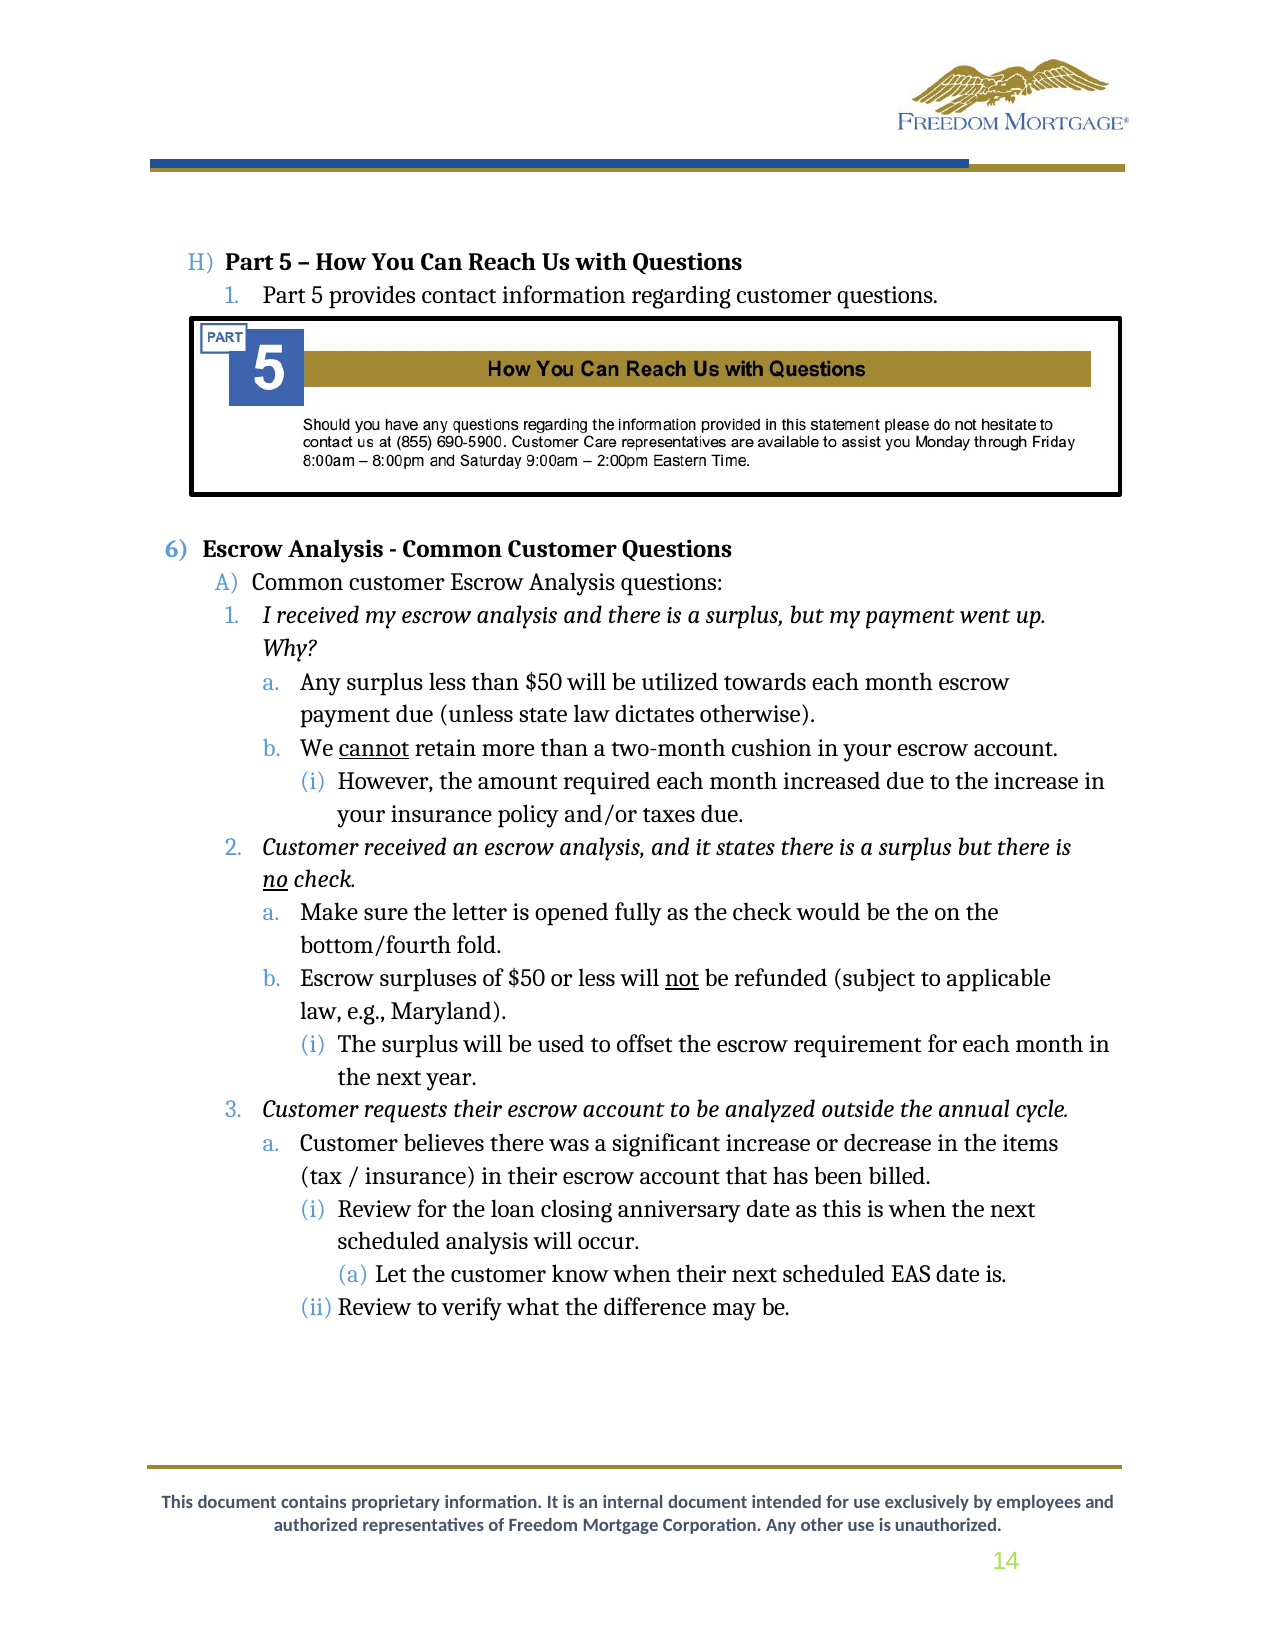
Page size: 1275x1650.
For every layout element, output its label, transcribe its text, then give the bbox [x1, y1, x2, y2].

list Let the customer know when their next scheduled EAS date is. [337, 1260, 1212, 1289]
list Common customer Escrow Analysis questions: [129, 568, 723, 597]
list Review for the loan closing anniversary date as this is when the next scheduled analysis will occur. [300, 1195, 1066, 1256]
list Customer requests their escrow account to be analyzed outside the annual cycle. [225, 1095, 1212, 1124]
list Make sure the letter is opened fully as the check would be the on the bottom/fourth fold. [262, 898, 1028, 960]
list We cannot retain more than a two-month cushion in your escrow account. [262, 733, 1212, 762]
subtitle Escrow Analysis - Common Customer Questions [129, 535, 732, 564]
list Escrow surpluses of $50 or less will not be refunded (subject to applicable law, e.g., Maryland). [262, 964, 1091, 1026]
subtitle Part 5 – How You Can Reach Us with Questions [187, 248, 1212, 276]
list The surplus will be used to offset the escrow requirement for each month in the next year. [300, 1030, 1120, 1091]
list Any surplus less than $50 will be utilized towards each month escrow payment due (unless state law dictates otherwise). [262, 667, 1043, 729]
list Customer received an escrow analysis, and it states there is a surplus but there is no check. [225, 833, 1097, 894]
list However, the amount required each month increased due to the increase in your insurance policy and/or taxes due. [300, 767, 1114, 828]
list Review to verify what the difference may be. [300, 1293, 1212, 1322]
list Part 5 provides contact information regarding customer questions. [225, 281, 1212, 309]
picture [897, 59, 1129, 130]
list Customer believes there was a significant increase or decrease in the items (tax / insurance) in their escrow account that has been billed. [262, 1128, 1097, 1190]
list I received my escrow analysis and there is a surplus, but my payment went up. Why? [225, 601, 1068, 663]
picture [200, 323, 1091, 469]
